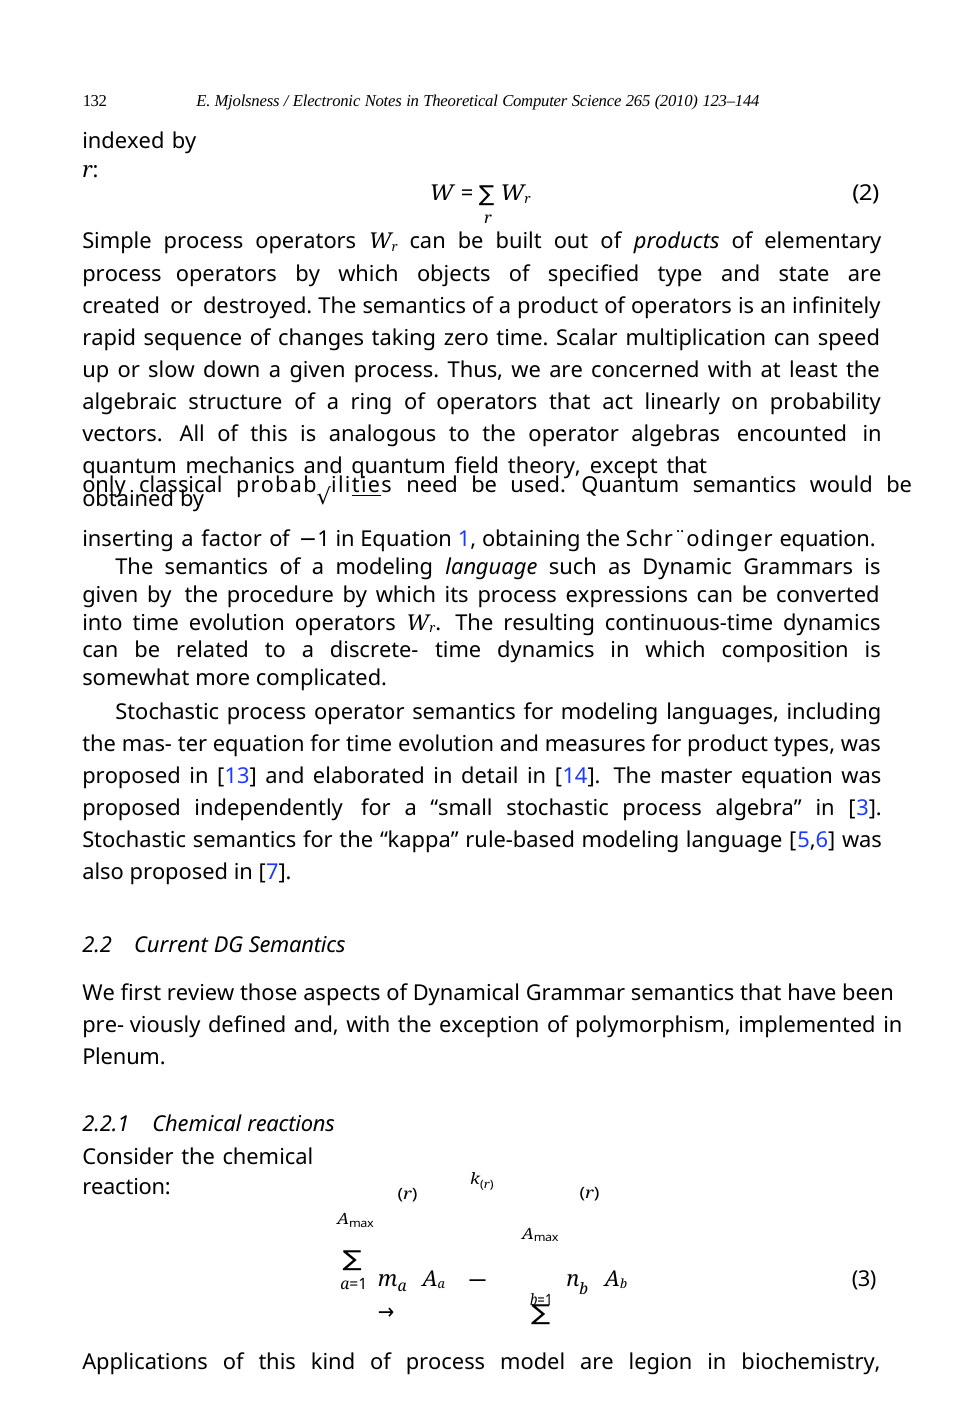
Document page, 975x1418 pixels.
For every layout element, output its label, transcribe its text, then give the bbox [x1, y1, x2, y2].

list Current DG Semantics [82, 929, 912, 958]
text indexed by r: [82, 124, 215, 184]
text inserting a factor of −1 in Equation 1, obtaining the Schr¨odinger equation. [82, 523, 912, 552]
text only classical probab√ilities need be used. Quantum semantics would be obtained by [82, 482, 912, 509]
text b=1 [530, 1289, 555, 1310]
list Chemical reactions [82, 1108, 386, 1137]
text The semantics of a modeling language such as Dynamic Grammars is given by the procedure by which its process expressions can be converted into time evolution operators Wr. The resulting continuous-time dynamics can be related to a discrete- time dynamics in which composition is somewhat more complicated. [82, 552, 881, 691]
text Consider the chemical reaction: [82, 1141, 386, 1201]
text We first review those aspects of Dynamical Grammar semantics that have been pre- viously defined and, with the exception of polymorphism, implemented in Plenum. [82, 977, 912, 1071]
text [82, 1346, 881, 1376]
text nb Ab (3) [566, 1263, 912, 1299]
text Simple process operators Wr can be built out of products of elementary process operators by which objects of specified type and state are created or destroyed. The semantics of a product of operators is an infinitely rapid sequence of changes taking zero time. Scalar multiplication can speed up or slow down a given process. Thus, we are concerned with at least the algebraic structure of a ring of operators that act linearly on probability vectors. All of this is analogous to the operator algebras encounted in quantum mechanics and quantum field theory, except that [82, 226, 882, 480]
text ma Aa —→ [378, 1262, 498, 1326]
text Stochastic process operator semantics for modeling languages, including the mas- ter equation for time evolution and measures for product types, was proposed in [13] and elaborated in detail in [14]. The master equation was proposed independently for a “small stochastic process algebra” in [3]. Stochastic semantics for the “kappa” rule-based modeling language [5,6] was also proposed in [7]. [82, 696, 882, 886]
text W = ∑ Wr (2) [429, 177, 912, 208]
text a=1 [71, 1273, 367, 1294]
